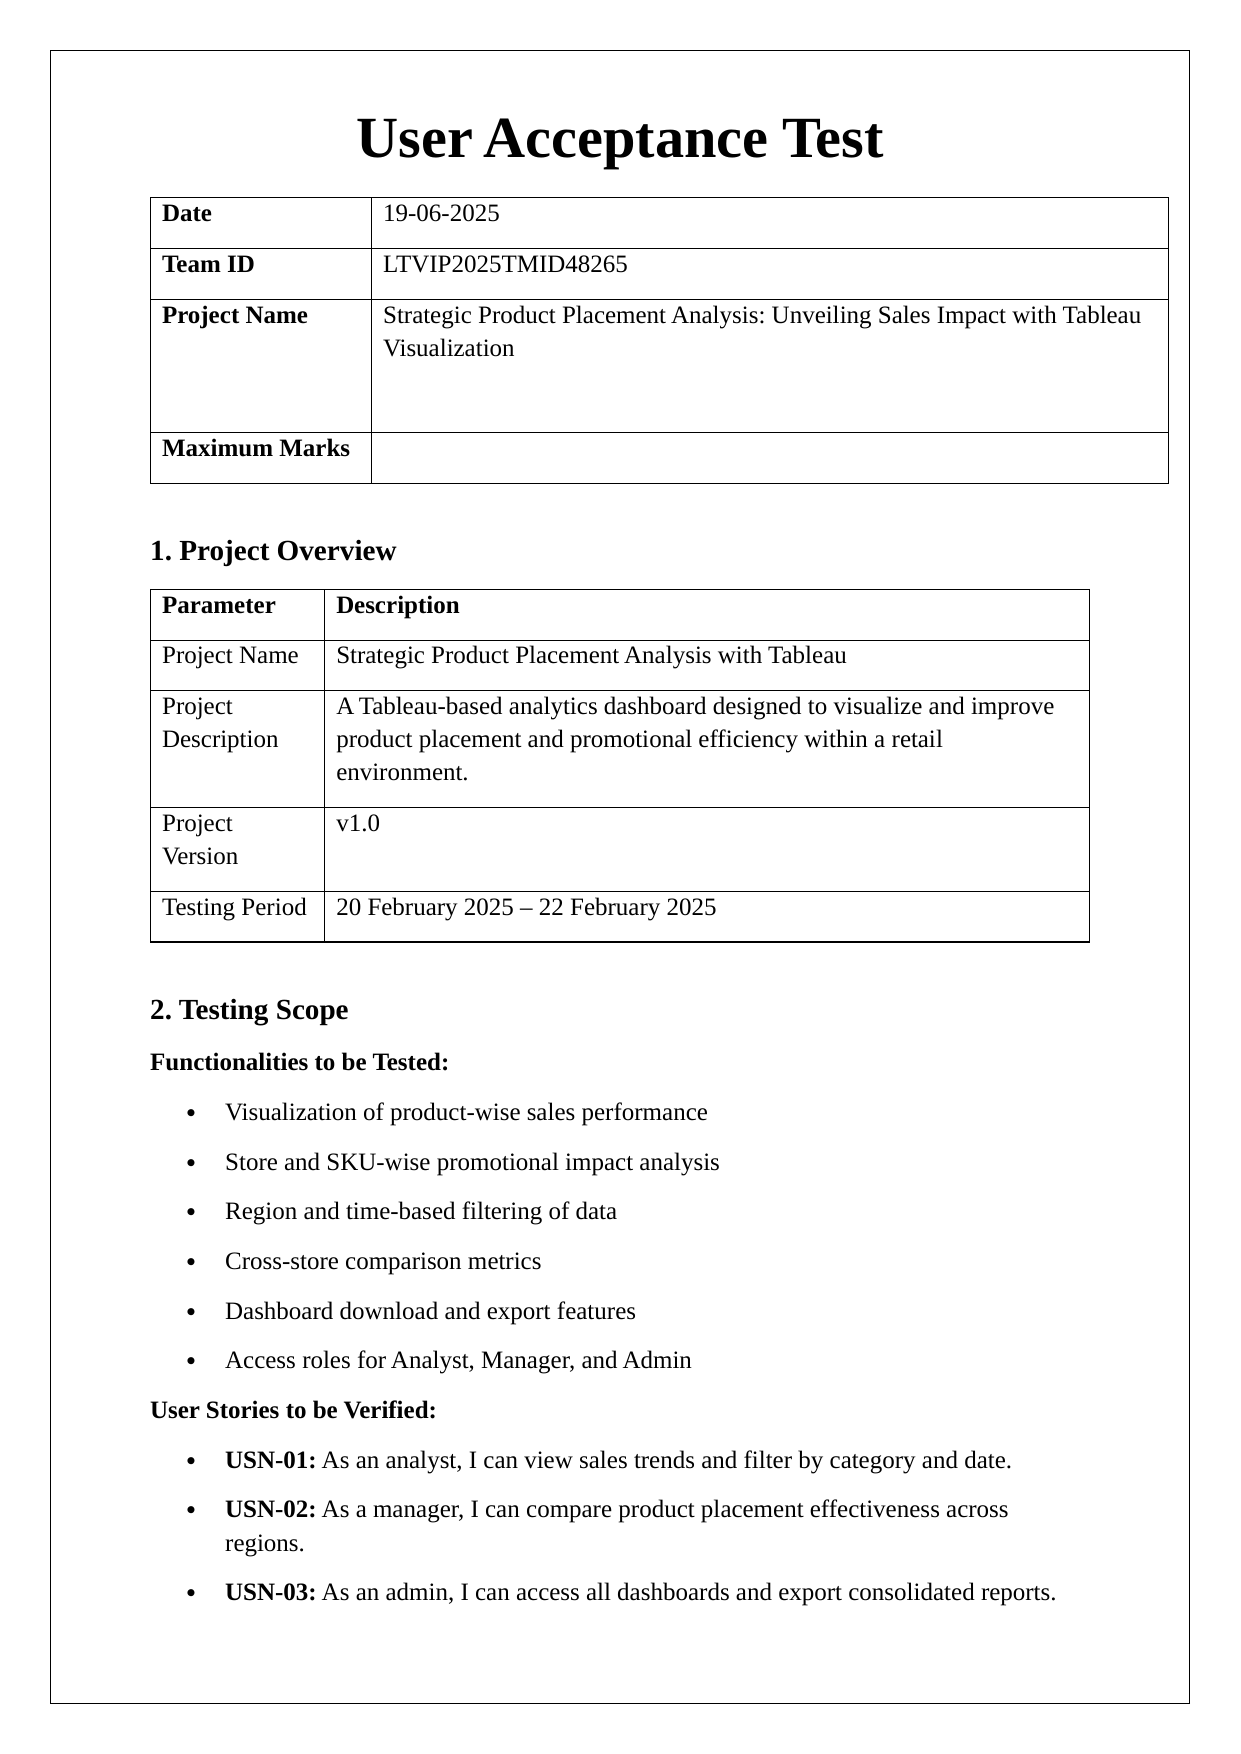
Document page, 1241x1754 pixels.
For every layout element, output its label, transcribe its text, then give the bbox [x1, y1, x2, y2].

table_cell Maximum Marks [151, 433, 371, 483]
table_cell [372, 433, 1168, 483]
text 1. Project Overview [150, 533, 1090, 567]
text Functionalities to be Tested: [150, 1047, 1090, 1076]
table_cell Project Name [151, 300, 371, 432]
table_cell Testing Period [151, 892, 324, 941]
table_header 19-06-2025 [372, 198, 1168, 248]
table_cell Project Description [151, 691, 324, 807]
table_cell A Tableau-based analytics dashboard designed to visualize and improve product placement and promotional efficiency within a retail environment. [325, 691, 1089, 807]
text 2. Testing Scope [150, 992, 1090, 1026]
list Cross-store comparison metrics [187, 1246, 1090, 1275]
list Store and SKU-wise promotional impact analysis [187, 1147, 1090, 1176]
list Access roles for Analyst, Manager, and Admin [187, 1346, 1090, 1374]
table_header Description [325, 590, 1089, 639]
table_cell Strategic Product Placement Analysis with Tableau [325, 641, 1089, 690]
table_cell Team ID [151, 249, 371, 299]
list Dashboard download and export features [187, 1296, 1090, 1324]
text User Acceptance Test [150, 103, 1090, 171]
table_cell LTVIP2025TMID48265 [372, 249, 1168, 299]
list Visualization of product-wise sales performance [187, 1097, 1090, 1126]
list Region and time-based filtering of data [187, 1196, 1090, 1225]
table_cell Project Version [151, 808, 324, 891]
table_header Date [151, 198, 371, 248]
table_cell Project Name [151, 641, 324, 690]
list USN-01: As an analyst, I can view sales trends and filter by category and date. [187, 1445, 1090, 1474]
table_header Parameter [151, 590, 324, 639]
list USN-03: As an admin, I can access all dashboards and export consolidated reports. [187, 1577, 1090, 1606]
text User Stories to be Verified: [150, 1395, 1090, 1424]
table_cell Strategic Product Placement Analysis: Unveiling Sales Impact with Tableau Visualization [372, 300, 1168, 432]
table_cell v1.0 [325, 808, 1089, 891]
table_cell 20 February 2025 – 22 February 2025 [325, 892, 1089, 941]
list USN-02: As a manager, I can compare product placement effectiveness across regions. [187, 1494, 1090, 1556]
